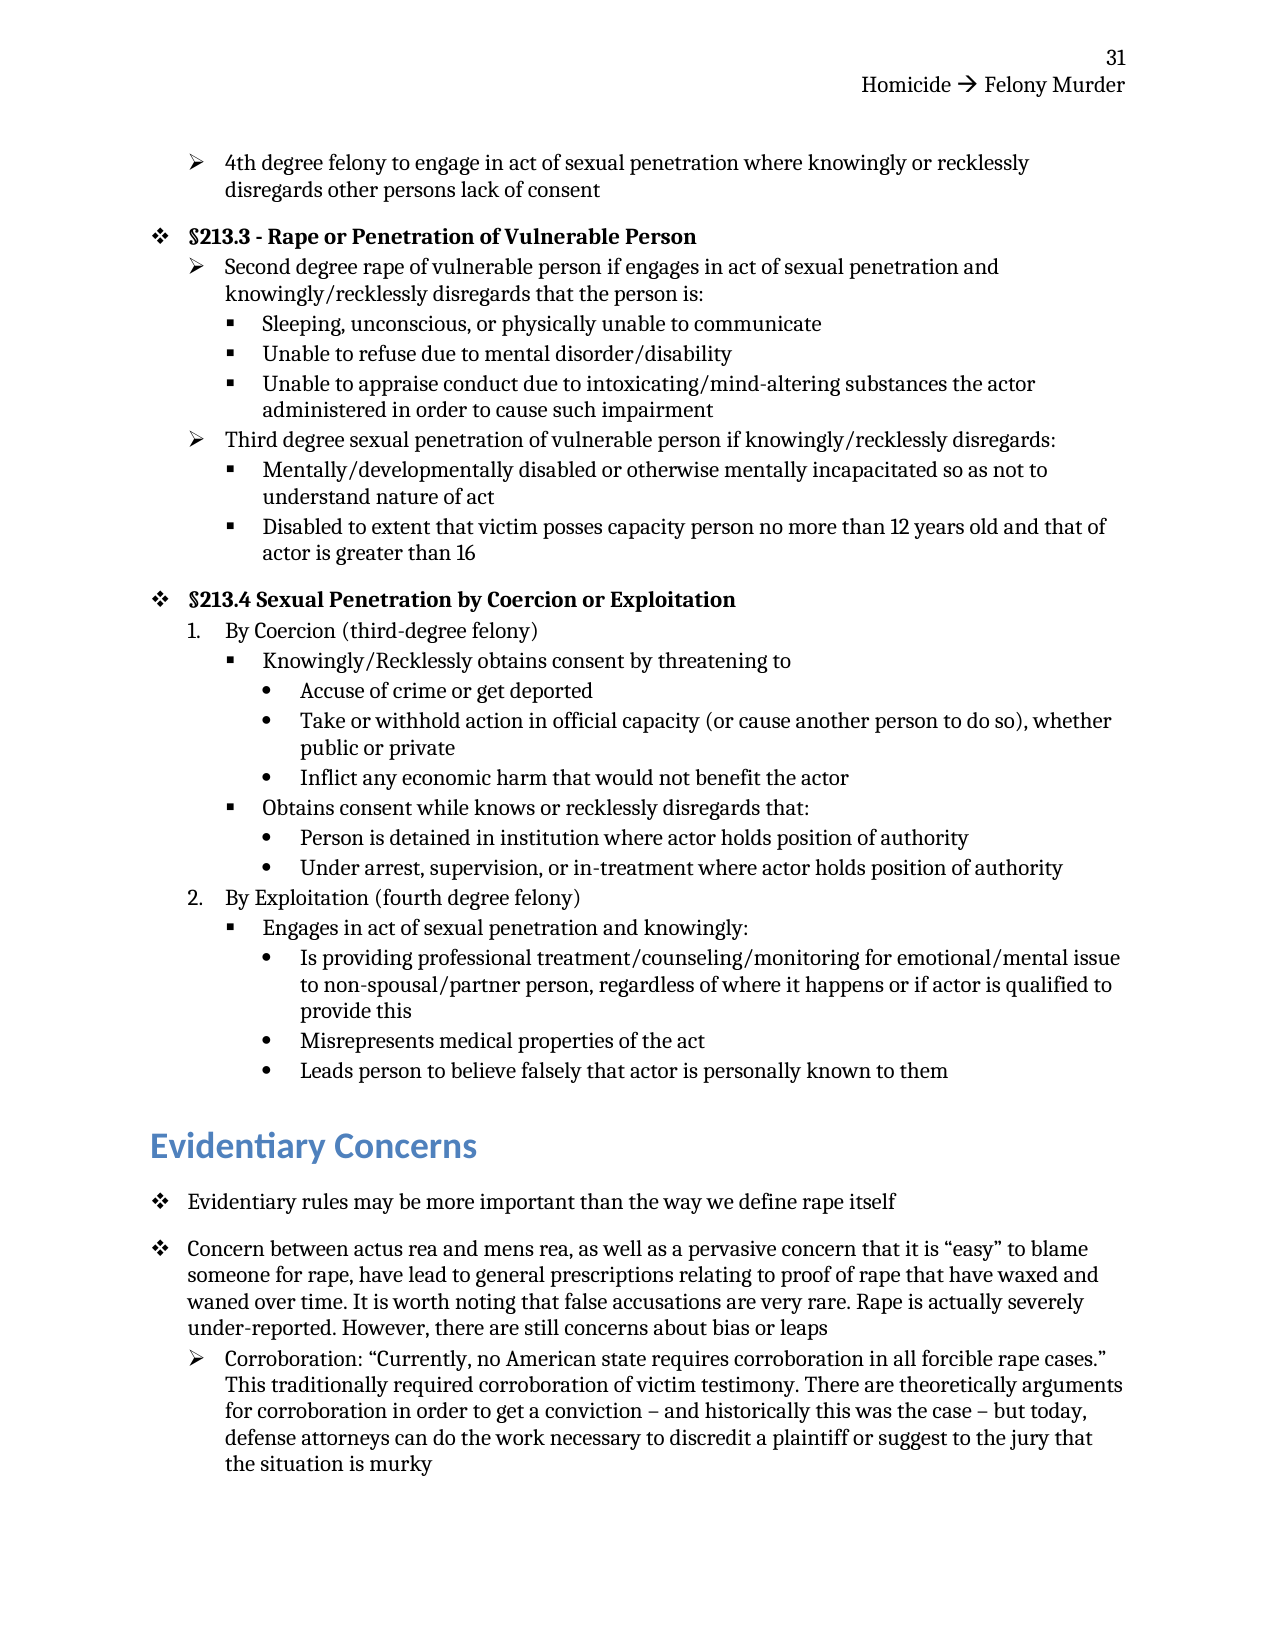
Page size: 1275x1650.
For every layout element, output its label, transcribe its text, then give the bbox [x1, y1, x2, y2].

list Inflict any economic harm that would not benefit the actor [262, 764, 1125, 791]
subtitle Evidentiary Concerns [150, 1122, 1125, 1168]
list 4th degree felony to engage in act of sexual penetration where knowingly or recklessly disregards other persons lack of consent [187, 150, 1125, 203]
list Unable to appraise conduct due to intoxicating/mind-altering substances the actor administered in order to cause such impairment [225, 371, 1125, 423]
list Leads person to believe falsely that actor is personally known to them [262, 1058, 1125, 1084]
list Knowingly/Recklessly obtains consent by threatening to [225, 648, 1125, 674]
list Is providing professional treatment/counseling/monitoring for emotional/mental issue to non-spousal/partner person, regardless of where it happens or if actor is qualified to provide this [262, 945, 1125, 1024]
list Second degree rape of vulnerable person if engages in act of sexual penetration and knowingly/recklessly disregards that the person is: [187, 254, 1125, 307]
list Evidentiary rules may be more important than the way we define rape itself [150, 1189, 1125, 1215]
list Obtains consent while knows or recklessly disregards that: [225, 795, 1125, 821]
list Under arrest, supervision, or in-treatment where actor holds position of authority [262, 855, 1125, 881]
list Concern between actus rea and mens rea, as well as a pervasive concern that it is “easy” to blame someone for rape, have lead to general prescriptions relating to proof of rape that have waxed and waned over time. It is worth noting that false accusations are very rare. Rape is actually severely under-reported. However, there are still concerns about bias or leaps [150, 1236, 1125, 1341]
list By Exploitation (fourth degree felony) [187, 885, 1125, 911]
list Sleeping, unconscious, or physically unable to communicate [225, 311, 1125, 337]
list Third degree sexual penetration of vulnerable person if knowingly/recklessly disregards: [187, 427, 1125, 453]
list Disabled to extent that victim posses capacity person no more than 12 years old and that of actor is greater than 16 [225, 514, 1125, 566]
list Engages in act of sexual penetration and knowingly: [225, 915, 1125, 941]
list Corroboration: “Currently, no American state requires corroboration in all forcible rape cases.” This traditionally required corroboration of victim testimony. There are theoretically arguments for corroboration in order to get a conviction – and historically this was the case – but today, defense attorneys can do the work necessary to discredit a plaintiff or suggest to the jury that the situation is murky [187, 1345, 1125, 1477]
list Person is detained in institution where actor holds position of authority [262, 825, 1125, 851]
list Take or withhold action in official capacity (or cause another person to do so), whether public or private [262, 708, 1125, 761]
list Accuse of crime or get deported [262, 678, 1125, 704]
list Mentally/developmentally disabled or otherwise mentally incapacitated so as not to understand nature of act [225, 457, 1125, 510]
list §213.3 - Rape or Penetration of Vulnerable Person [150, 223, 1125, 250]
list Unable to refuse due to mental disorder/disability [225, 341, 1125, 367]
list §213.4 Sexual Penetration by Coercion or Exploitation [150, 587, 1125, 614]
list Misrepresents medical properties of the act [262, 1028, 1125, 1054]
list By Coercion (third-degree felony) [187, 618, 1125, 644]
